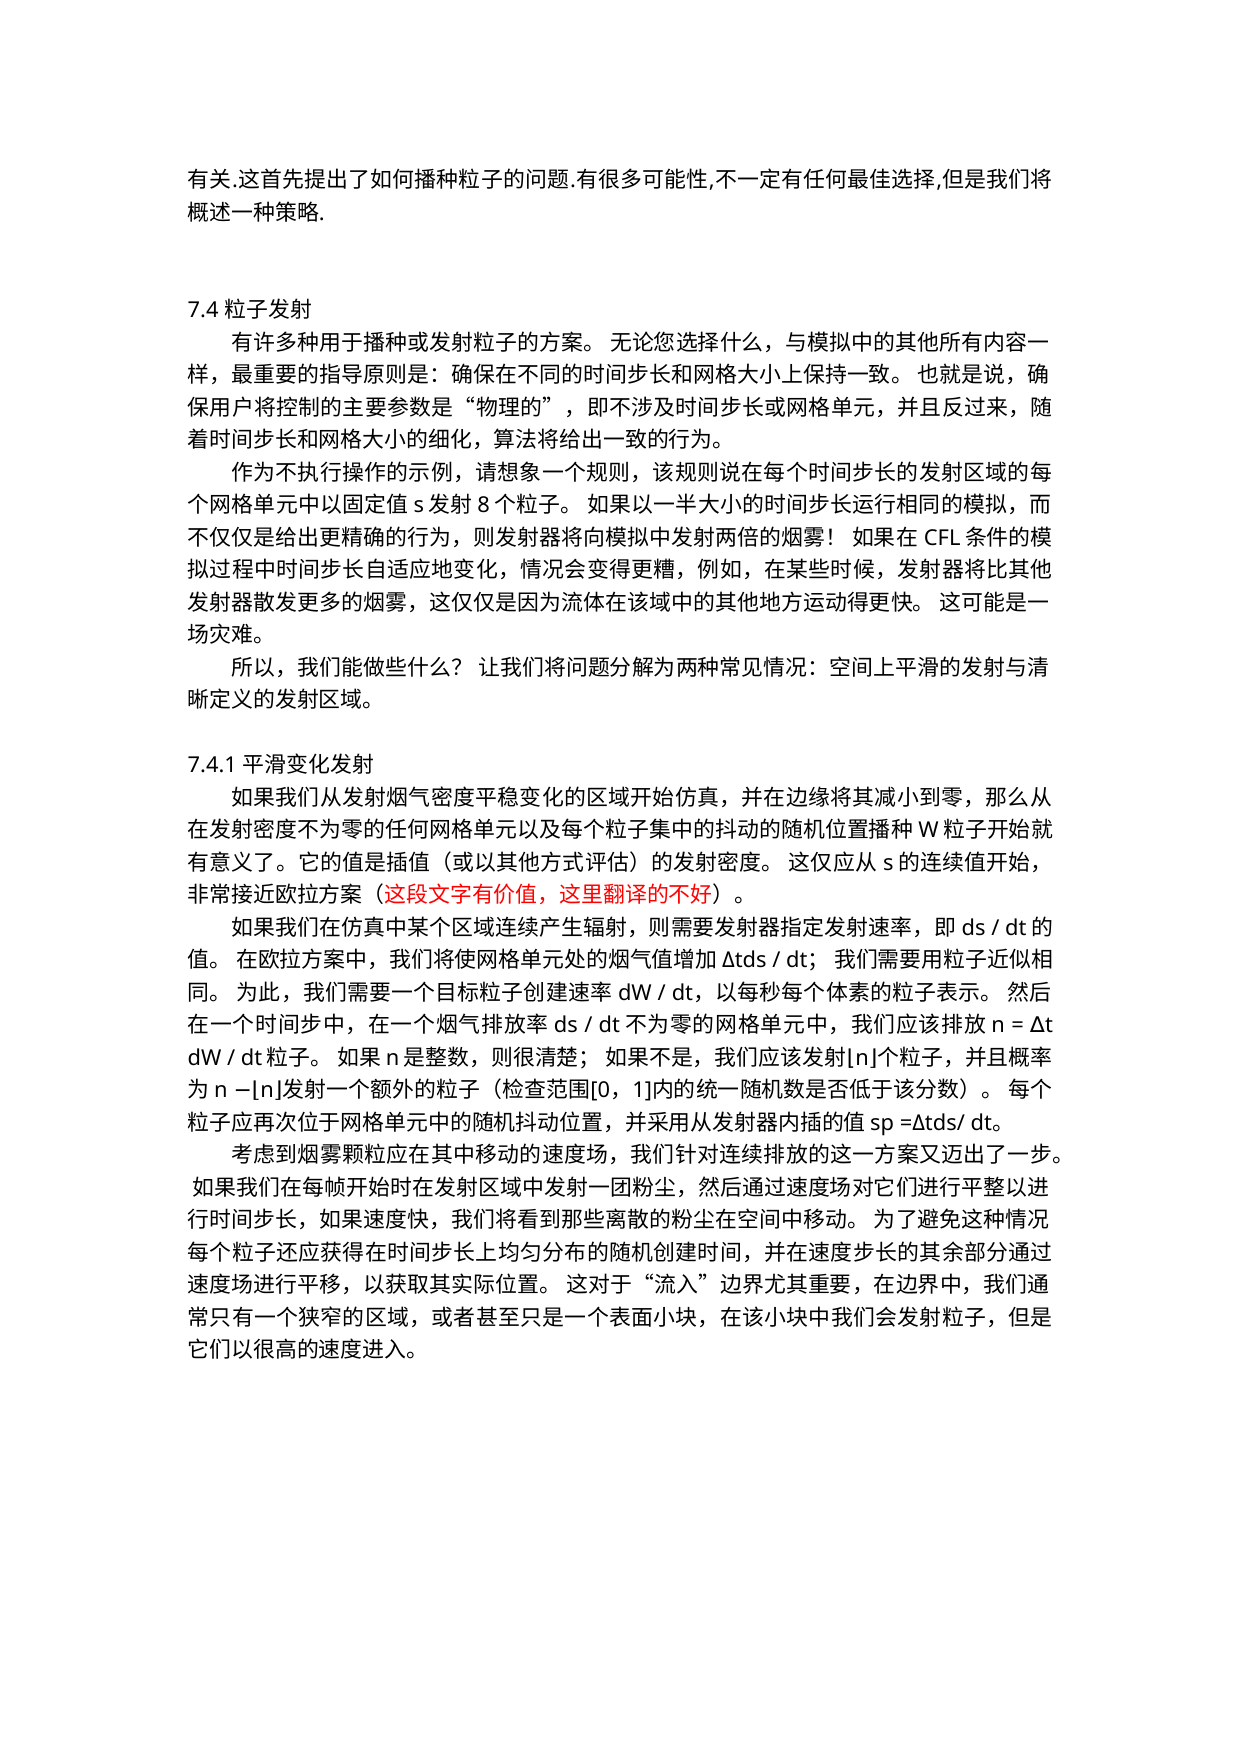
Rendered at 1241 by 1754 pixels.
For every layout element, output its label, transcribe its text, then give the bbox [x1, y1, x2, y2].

text 如果我们在仿真中某个区域连续产生辐射，则需要发射器指定发射速率，即ds / dt的值。 在欧拉方案中，我们将使网格单元处的烟气值增加Δtds / dt； 我们需要用粒子近似相同。 为此，我们需要一个目标粒子创建速率dW / dt，以每秒每个体素的粒子表示。 然后在一个时间步中，在一个烟气排放率ds / dt不为零的网格单元中，我们应该排放n = ∆t dW / dt粒子。 如果n是整数，则很清楚； 如果不是，我们应该发射⌊n⌋个粒子，并且概率为n −⌊n⌋发射一个额外的粒子（检查范围[0，1]内的统一随机数是否低于该分数）。 每个粒子应再次位于网格单元中的随机抖动位置，并采用从发射器内插的值sp =Δtds/ dt。 [187, 909, 1053, 1137]
text 7.4.1 平滑变化发射 [187, 747, 1053, 779]
text 如果我们从发射烟气密度平稳变化的区域开始仿真，并在边缘将其减小到零，那么从在发射密度不为零的任何网格单元以及每个粒子集中的抖动的随机位置播种W粒子开始就有意义了。它的值是插值（或以其他方式评估）的发射密度。 这仅应从s的连续值开始，非常接近欧拉方案（这段文字有价值，这里翻译的不好）。 [187, 779, 1053, 909]
text 有许多种用于播种或发射粒子的方案。 无论您选择什么，与模拟中的其他所有内容一样，最重要的指导原则是：确保在不同的时间步长和网格大小上保持一致。 也就是说，确保用户将控制的主要参数是“物理的”，即不涉及时间步长或网格单元，并且反过来，随着时间步长和网格大小的细化，算法将给出一致的行为。 [187, 324, 1053, 454]
text 考虑到烟雾颗粒应在其中移动的速度场，我们针对连续排放的这一方案又迈出了一步。 如果我们在每帧开始时在发射区域中发射一团粉尘，然后通过速度场对它们进行平整以进行时间步长，如果速度快，我们将看到那些离散的粉尘在空间中移动。 为了避免这种情况，每个粒子还应获得在时间步长上均匀分布的随机创建时间，并在速度步长的其余部分通过速度场进行平移，以获取其实际位置。 这对于“流入”边界尤其重要，在边界中，我们通常只有一个狭窄的区域，或者甚至只是一个表面小块，在该小块中我们会发射粒子，但是它们以很高的速度进入。 [187, 1137, 1053, 1364]
text 所以，我们能做些什么？ 让我们将问题分解为两种常见情况：空间上平滑的发射与清晰定义的发射区域。 [187, 649, 1053, 714]
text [187, 162, 1053, 227]
text 作为不执行操作的示例，请想象一个规则，该规则说在每个时间步长的发射区域的每个网格单元中以固定值s发射8个粒子。 如果以一半大小的时间步长运行相同的模拟，而不仅仅是给出更精确的行为，则发射器将向模拟中发射两倍的烟雾！ 如果在CFL条件的模拟过程中时间步长自适应地变化，情况会变得更糟，例如，在某些时候，发射器将比其他发射器散发更多的烟雾，这仅仅是因为流体在该域中的其他地方运动得更快。 这可能是一场灾难。 [187, 454, 1053, 649]
text 7.4 粒子发射 [187, 292, 1053, 324]
